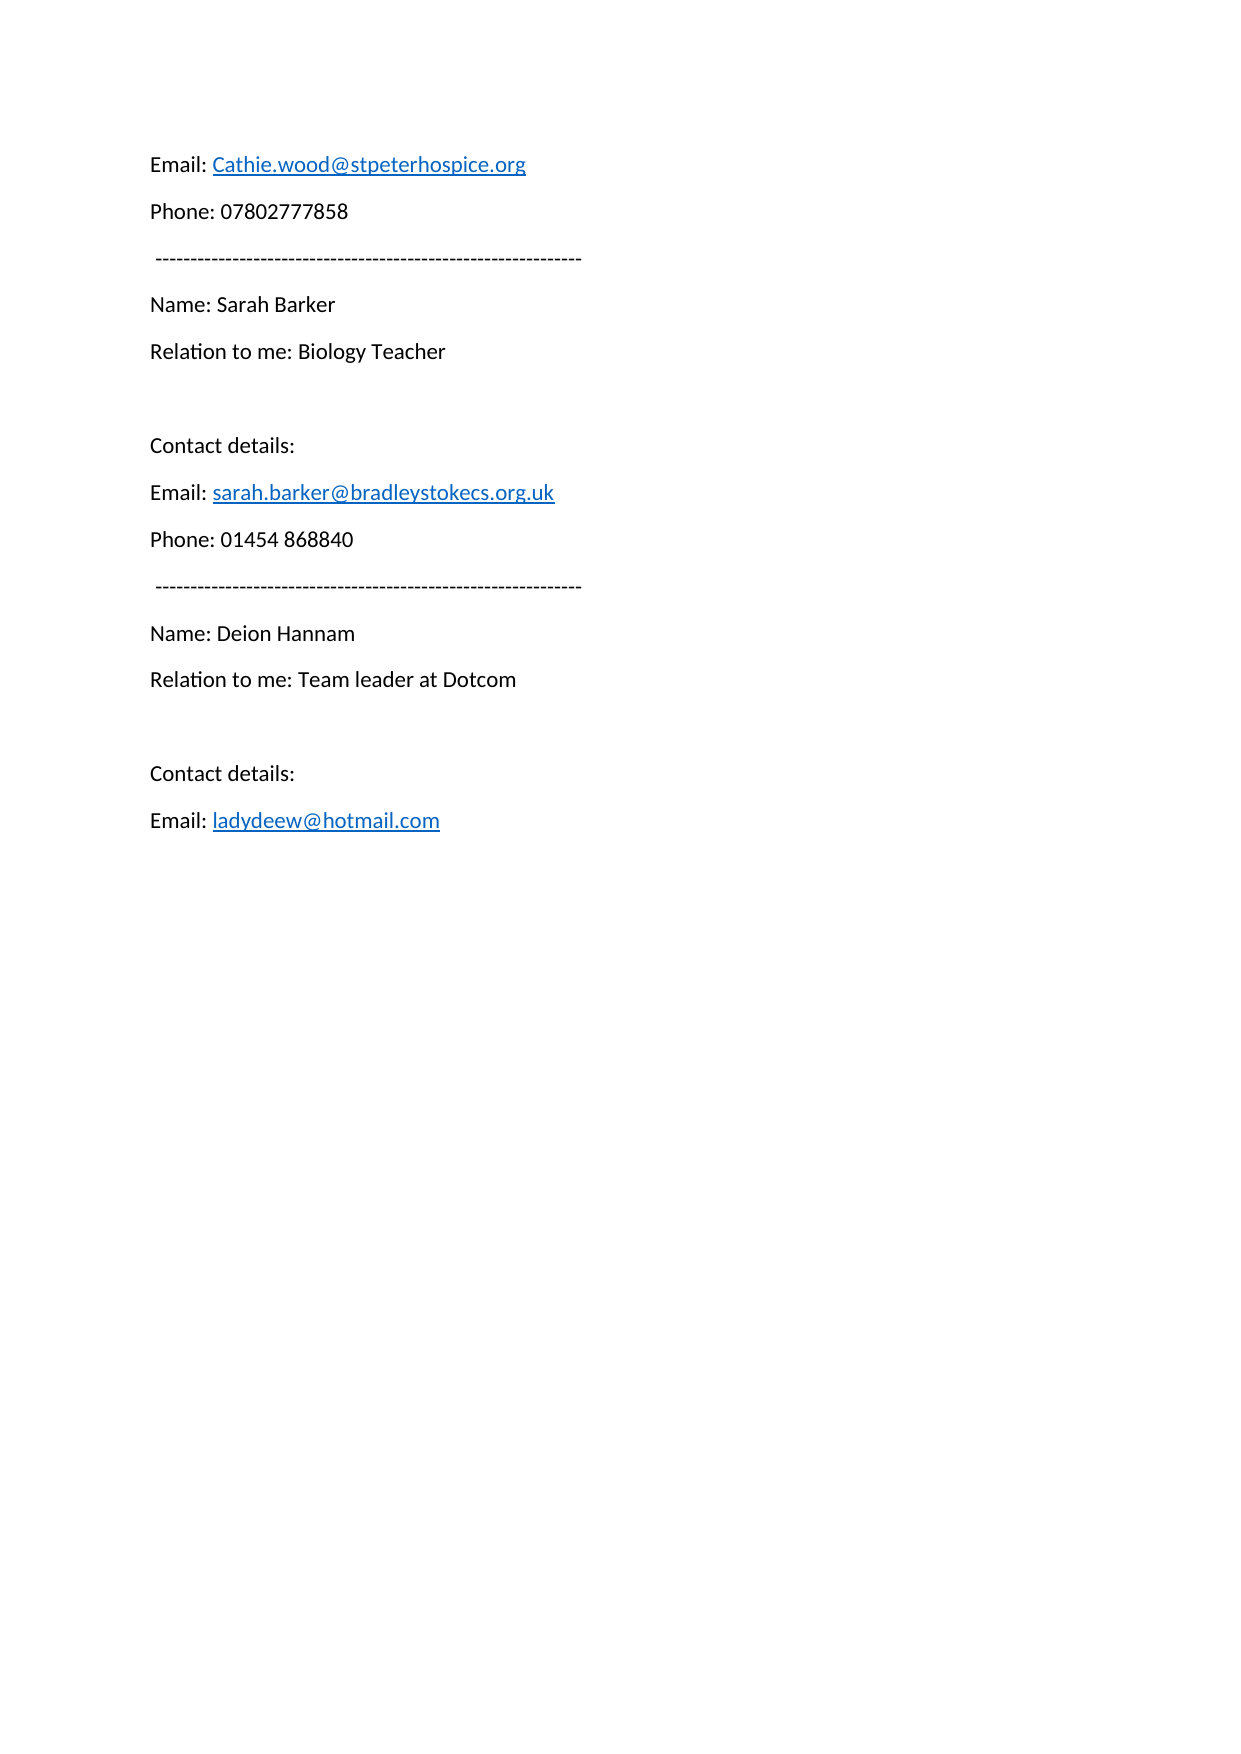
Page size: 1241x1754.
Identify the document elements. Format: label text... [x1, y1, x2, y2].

text ------------------------------------------------------------- [150, 572, 1090, 600]
text Contact details: [150, 431, 1090, 459]
text Email: Cathie.wood@stpeterhospice.org [150, 150, 1090, 178]
text Phone: 07802777858 [150, 197, 1090, 225]
text Email: ladydeew@hotmail.com [150, 806, 1090, 834]
text Phone: 01454 868840 [150, 525, 1090, 553]
text Name: Deion Hannam [150, 619, 1090, 647]
text Contact details: [150, 759, 1090, 787]
text Email: sarah.barker@bradleystokecs.org.uk [150, 478, 1090, 506]
text Relation to me: Team leader at Dotcom [150, 666, 1090, 694]
text Name: Sarah Barker [150, 291, 1090, 319]
text Relation to me: Biology Teacher [150, 337, 1090, 366]
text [150, 244, 1090, 272]
